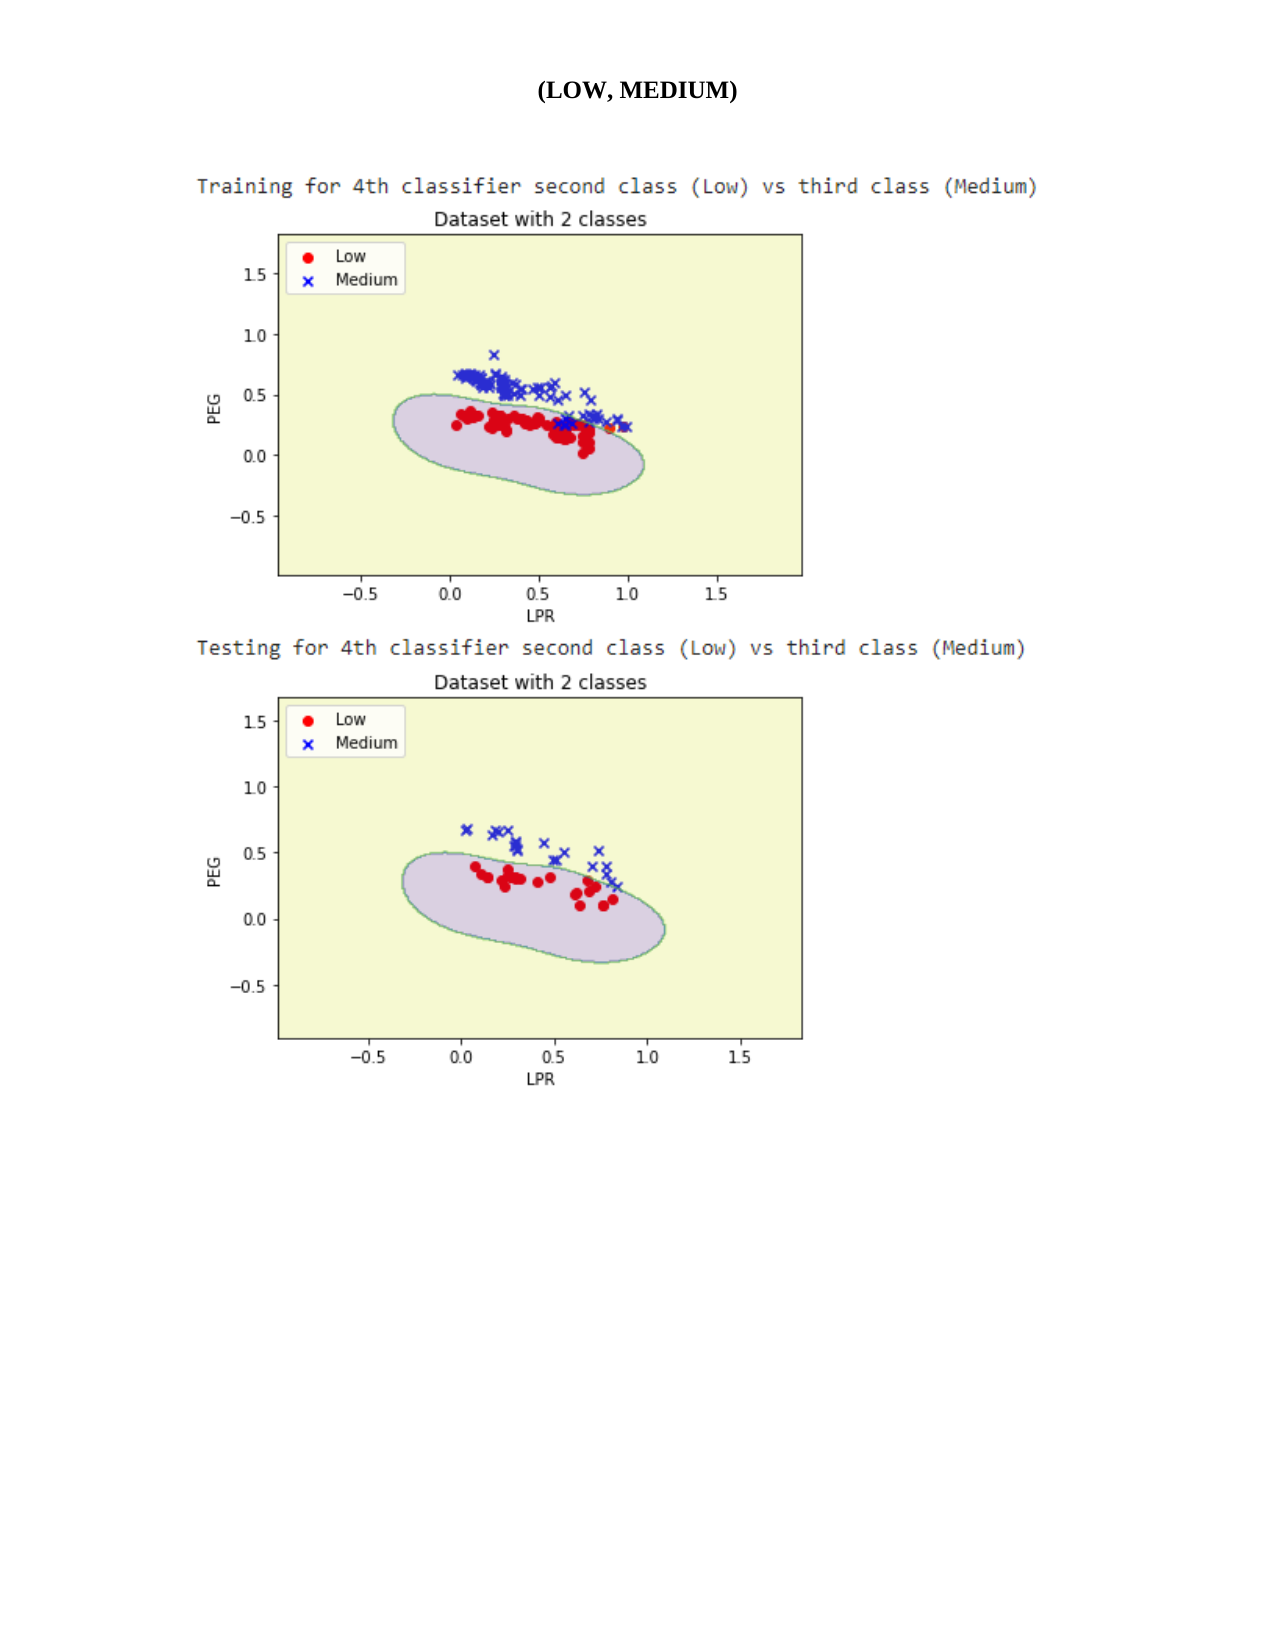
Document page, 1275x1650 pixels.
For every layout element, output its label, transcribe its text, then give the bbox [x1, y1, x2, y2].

text (LOW, MEDIUM) [75, 75, 1200, 104]
picture [192, 170, 1083, 1090]
